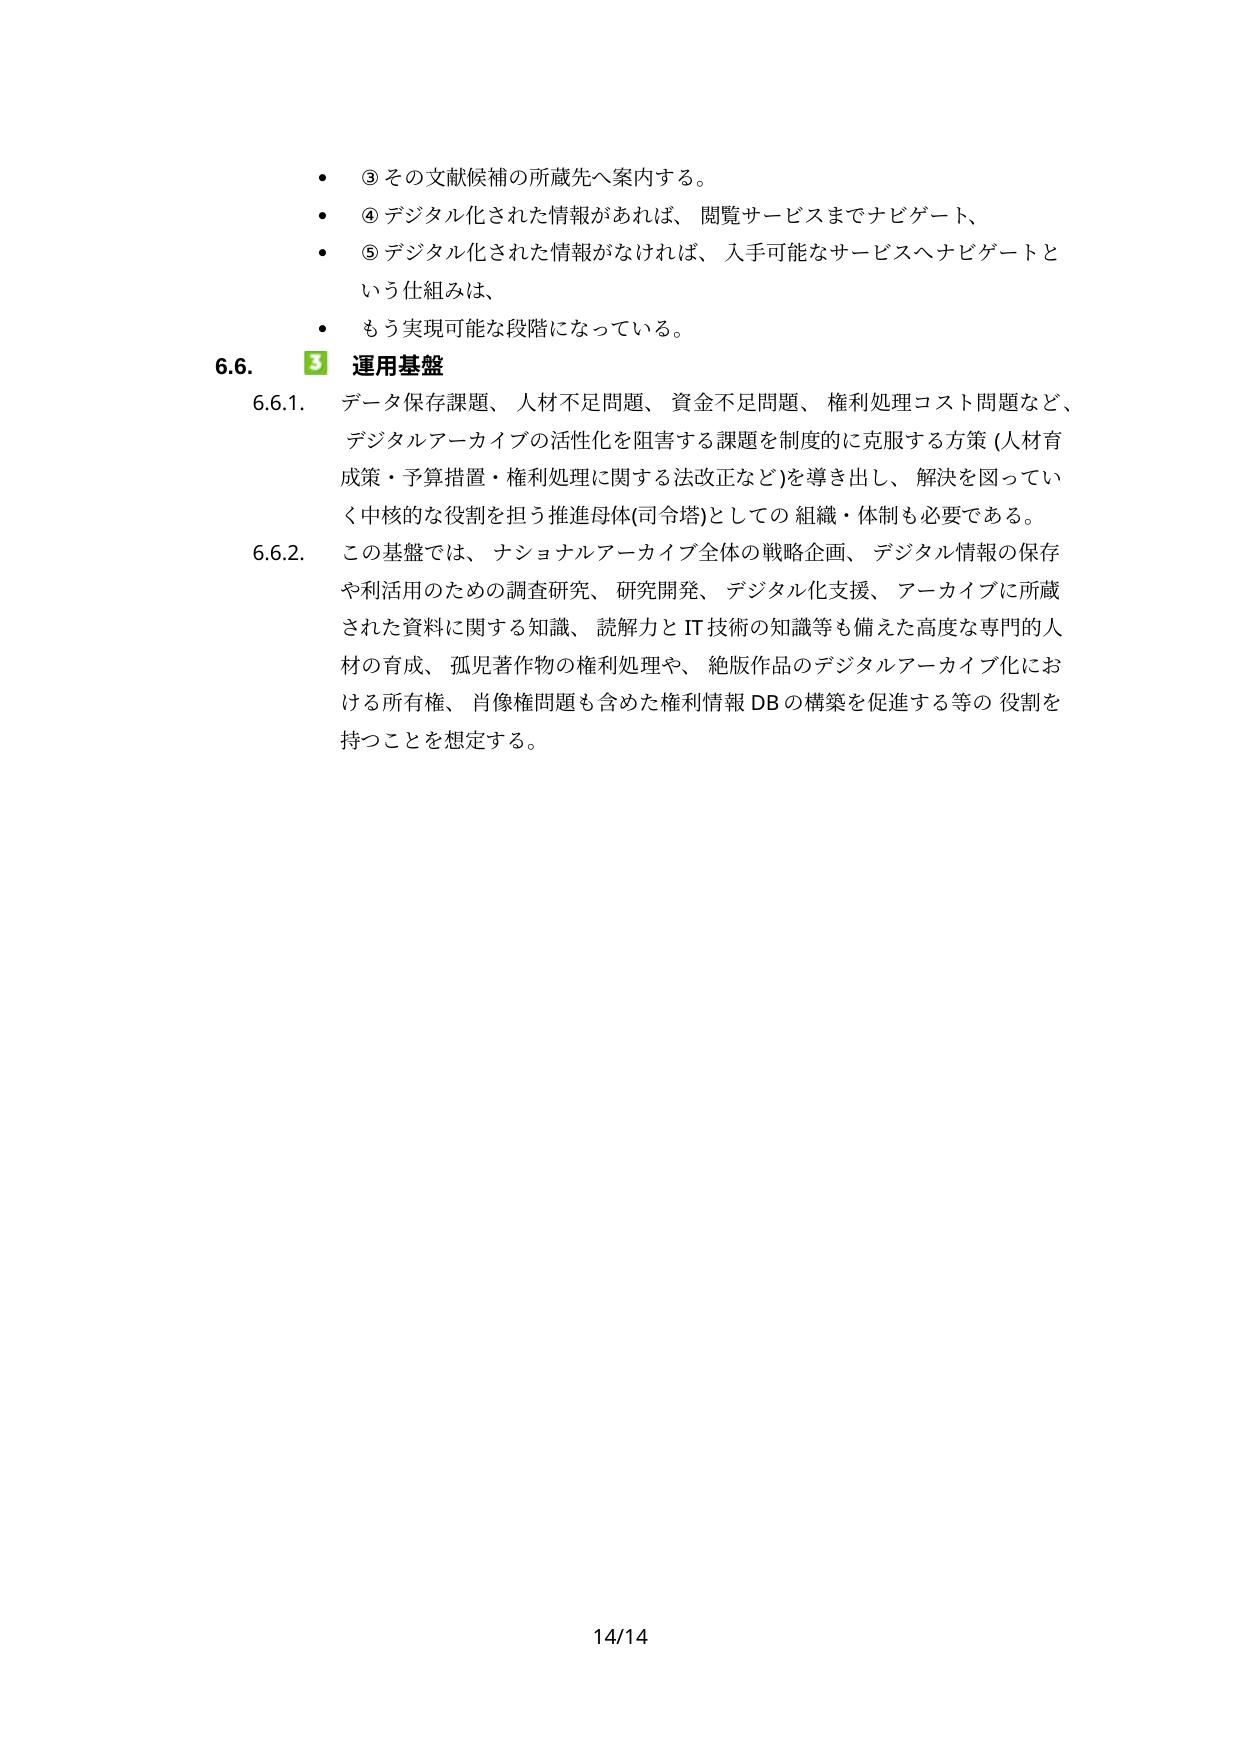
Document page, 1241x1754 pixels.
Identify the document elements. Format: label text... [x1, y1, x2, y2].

list データ保存課題、 人材不足問題、 資金不足問題、 権利処理コスト問題など、 デジタルアーカイブの活性化を阻害する課題を制度的に克服する方策 (人材育成策・予算措置・権利処理に関する法改正など)を導き出し、 解決を図っていく中核的な役割を担う推進母体(司令塔)としての 組織・体制も必要である。 [252, 383, 1063, 533]
list この基盤では、 ナショナルアーカイブ全体の戦略企画、 デジタル情報の保存や利活用のための調査研究、 研究開発、 デジタル化支援、 アーカイブに所蔵された資料に関する知識、 読解力とIT技術の知識等も備えた高度な専門的人材の育成、 孤児著作物の権利処理や、 絶版作品のデジタルアーカイブ化における所有権、 肖像権問題も含めた権利情報DBの構築を促進する等の 役割を持つことを想定する。 [252, 533, 1063, 758]
list ③その文献候補の所蔵先へ案内する。 [319, 158, 1063, 196]
list もう実現可能な段階になっている。 [319, 308, 1063, 346]
subtitle 運用基盤 [215, 346, 1058, 383]
picture [304, 351, 328, 375]
list ⑤デジタル化された情報がなければ、 入手可能なサービスへナビゲートという仕組みは、 [319, 233, 1063, 308]
list ④デジタル化された情報があれば、 閲覧サービスまでナビゲート、 [319, 196, 1063, 233]
